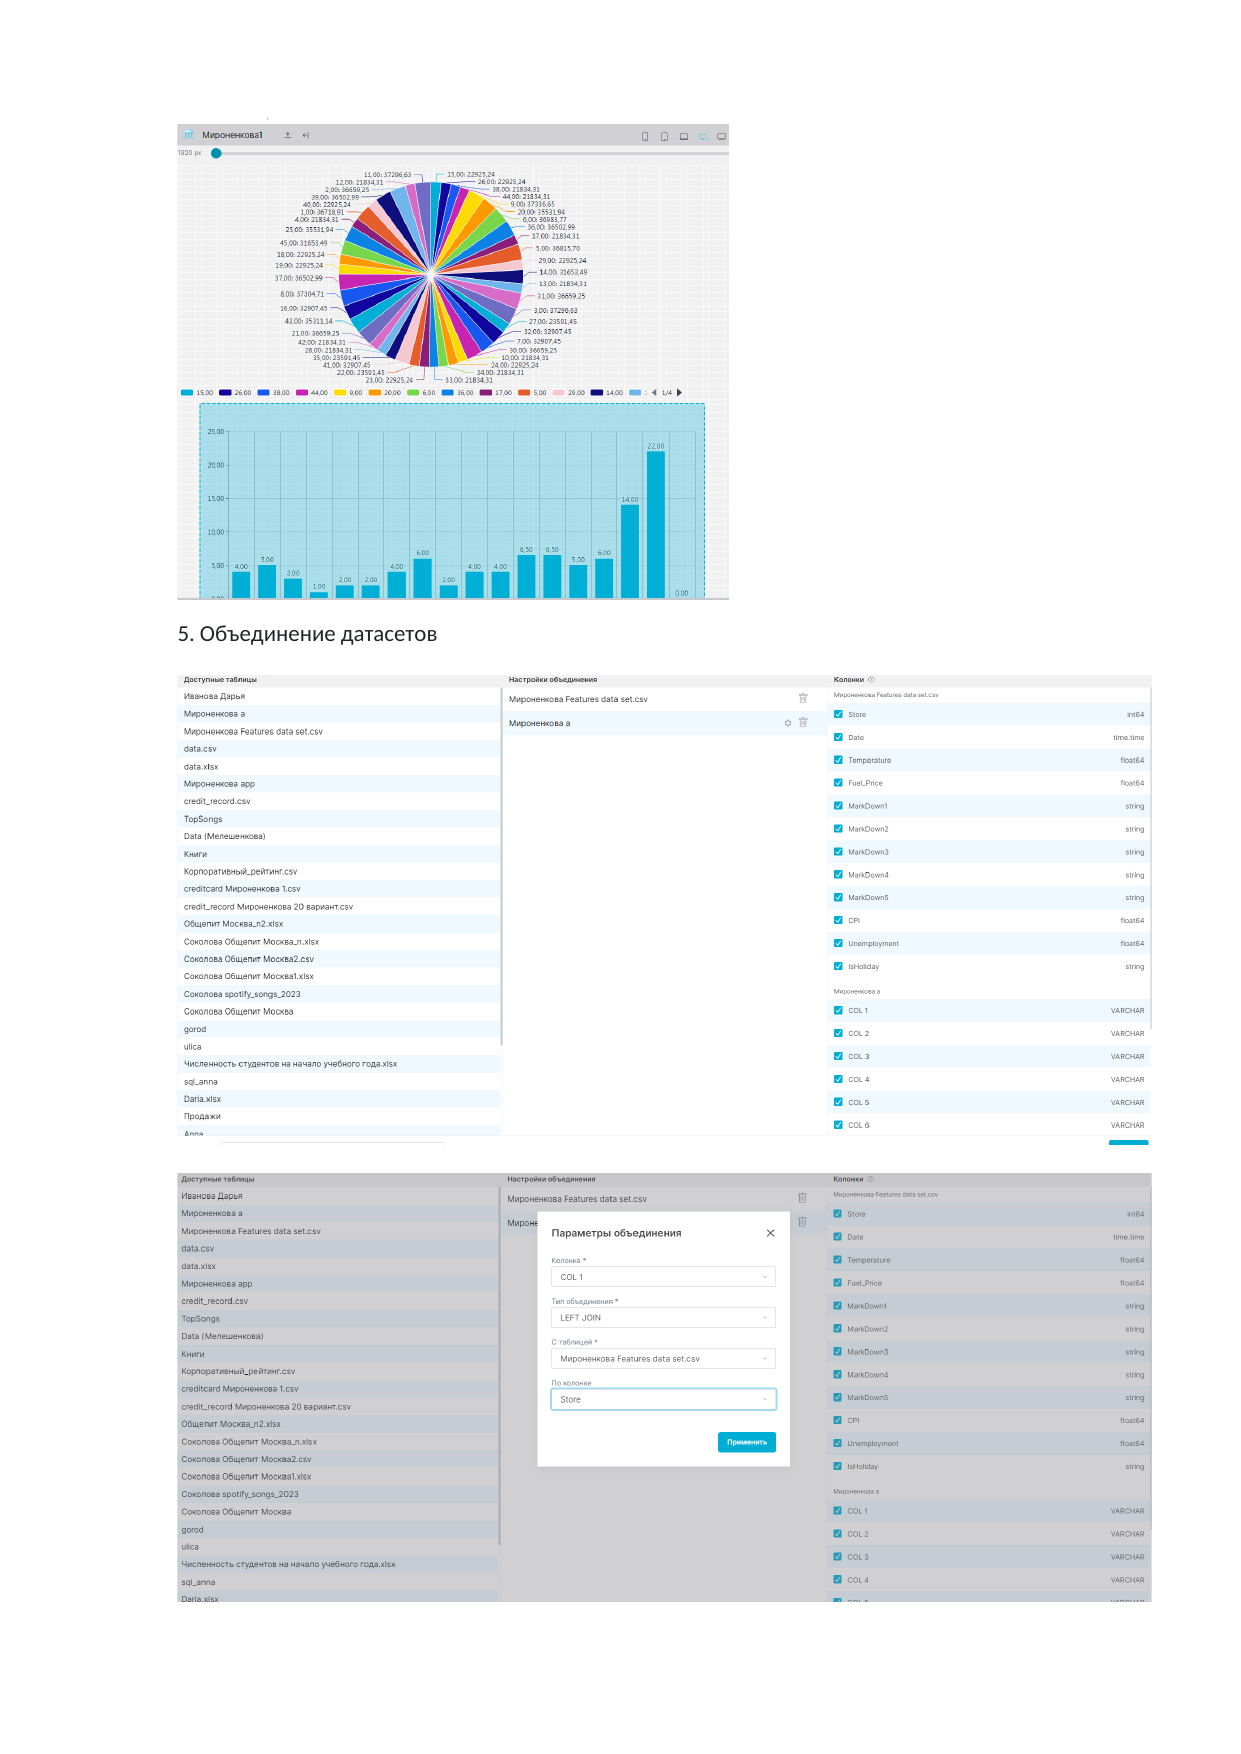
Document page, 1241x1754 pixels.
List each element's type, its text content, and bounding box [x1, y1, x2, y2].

picture [177, 118, 729, 600]
text 5. Объединение датасетов [177, 619, 1152, 647]
picture [177, 675, 1152, 1145]
picture [177, 1173, 1152, 1602]
